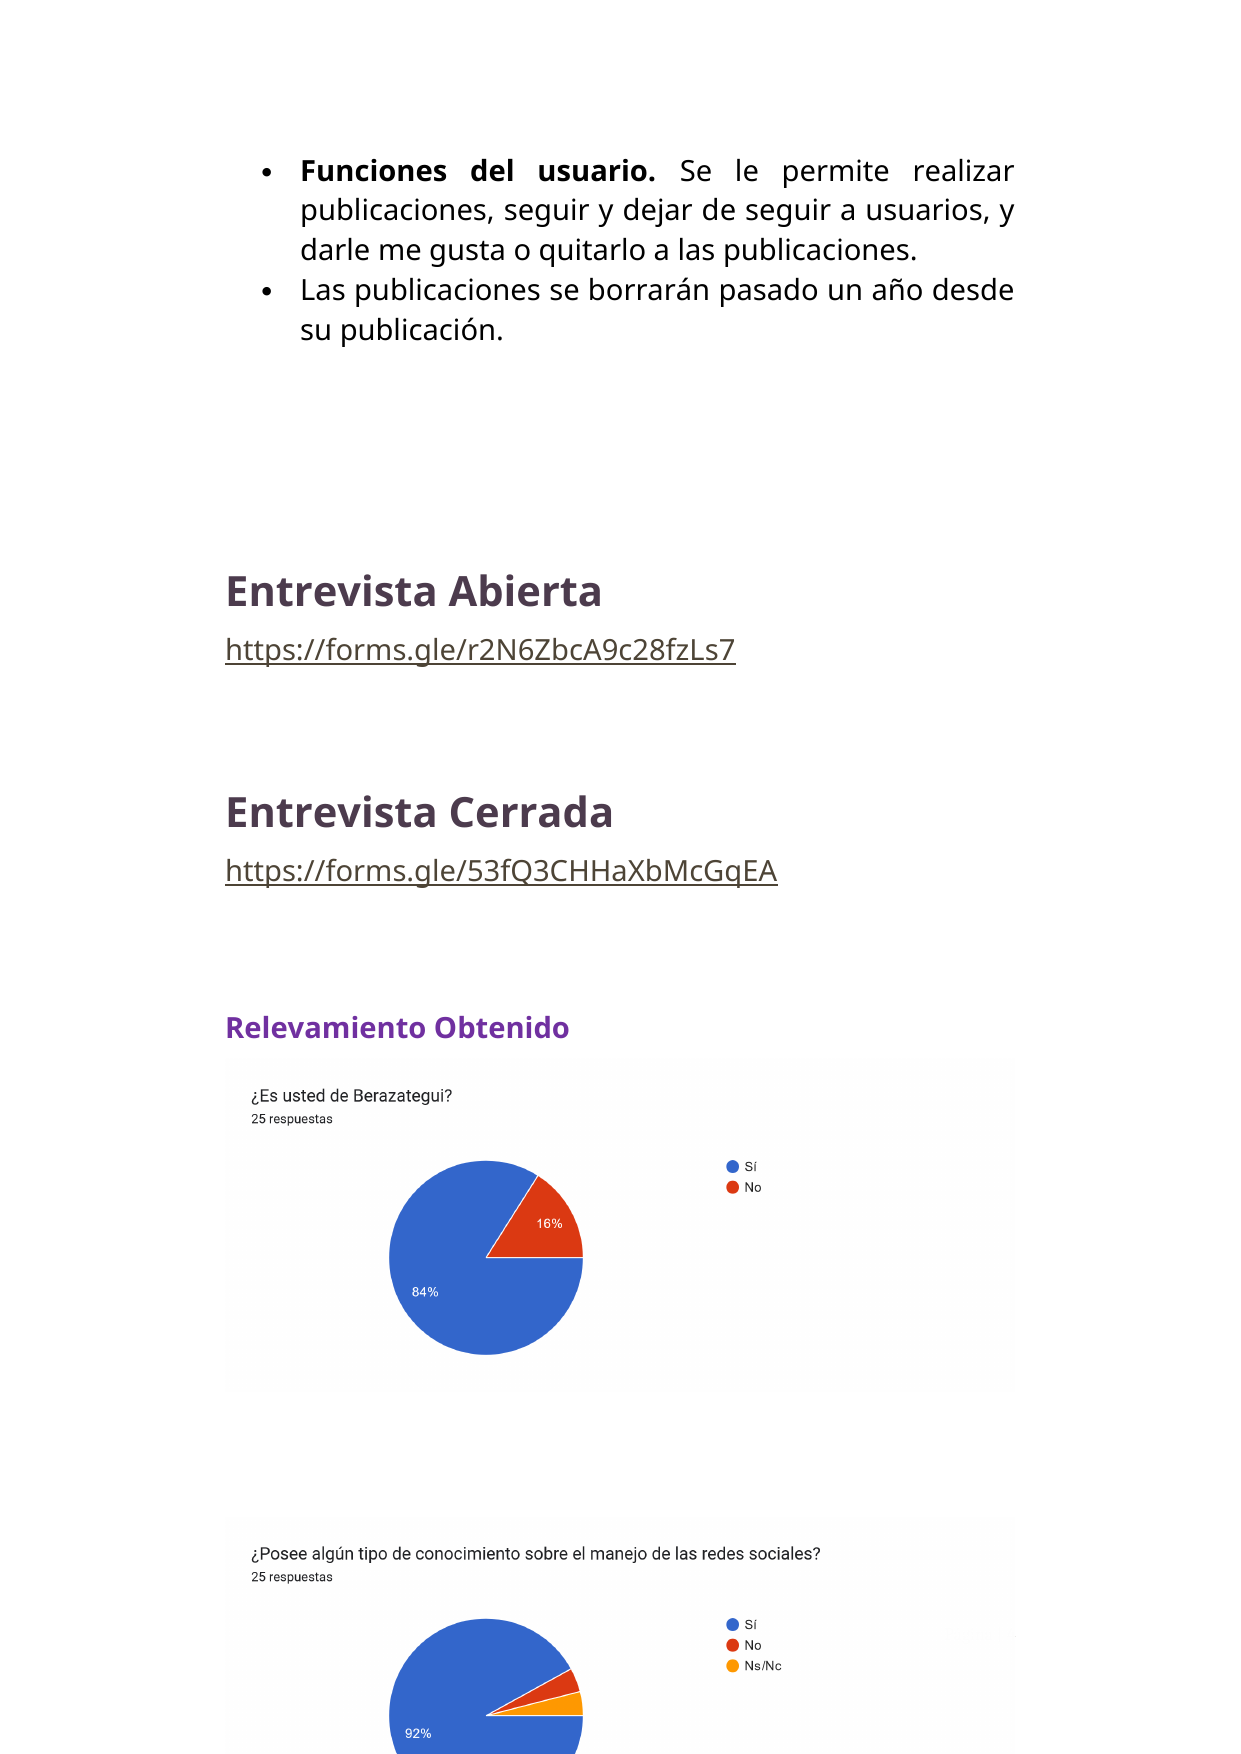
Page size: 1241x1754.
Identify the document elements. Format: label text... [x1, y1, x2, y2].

list Funciones del usuario. Se le permite realizar publicaciones, seguir y dejar de seguir a usuarios, y darle me gusta o quitarlo a las publicaciones. [262, 150, 1015, 269]
list Las publicaciones se borrarán pasado un año desde su publicación. [262, 269, 1015, 348]
text https://forms.gle/r2N6ZbcA9c28fzLs7 [225, 629, 1015, 669]
text Relevamiento Obtenido [225, 1008, 1015, 1047]
picture [225, 1058, 1016, 1392]
subtitle Entrevista Cerrada [225, 787, 1015, 838]
text https://forms.gle/53fQ3CHHaXbMcGqEA [225, 851, 1015, 890]
subtitle Entrevista Abierta [225, 566, 1015, 617]
picture [225, 1517, 1016, 1754]
